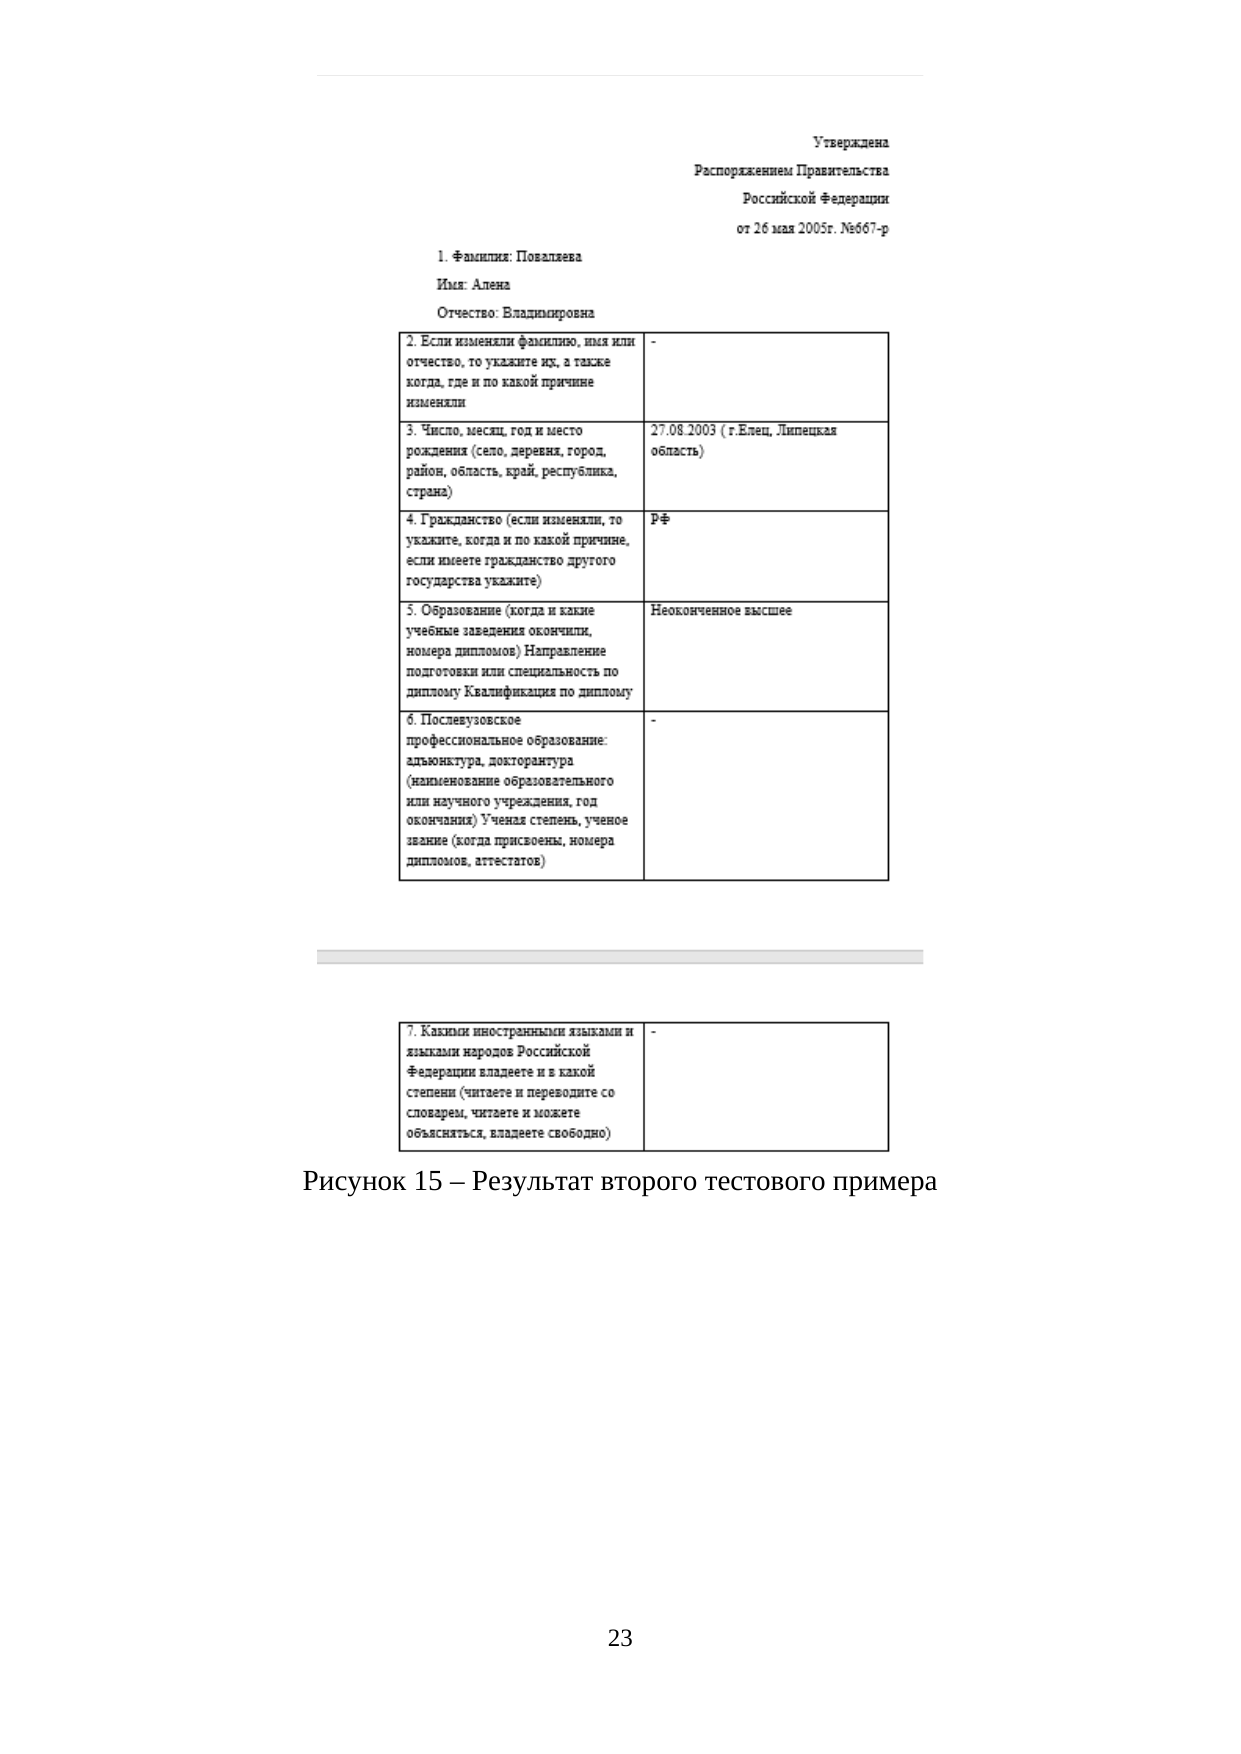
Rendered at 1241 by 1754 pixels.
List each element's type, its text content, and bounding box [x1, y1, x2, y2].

text Рисунок 15 – Результат второго тестового примера [75, 1163, 1165, 1196]
picture [317, 75, 924, 1163]
